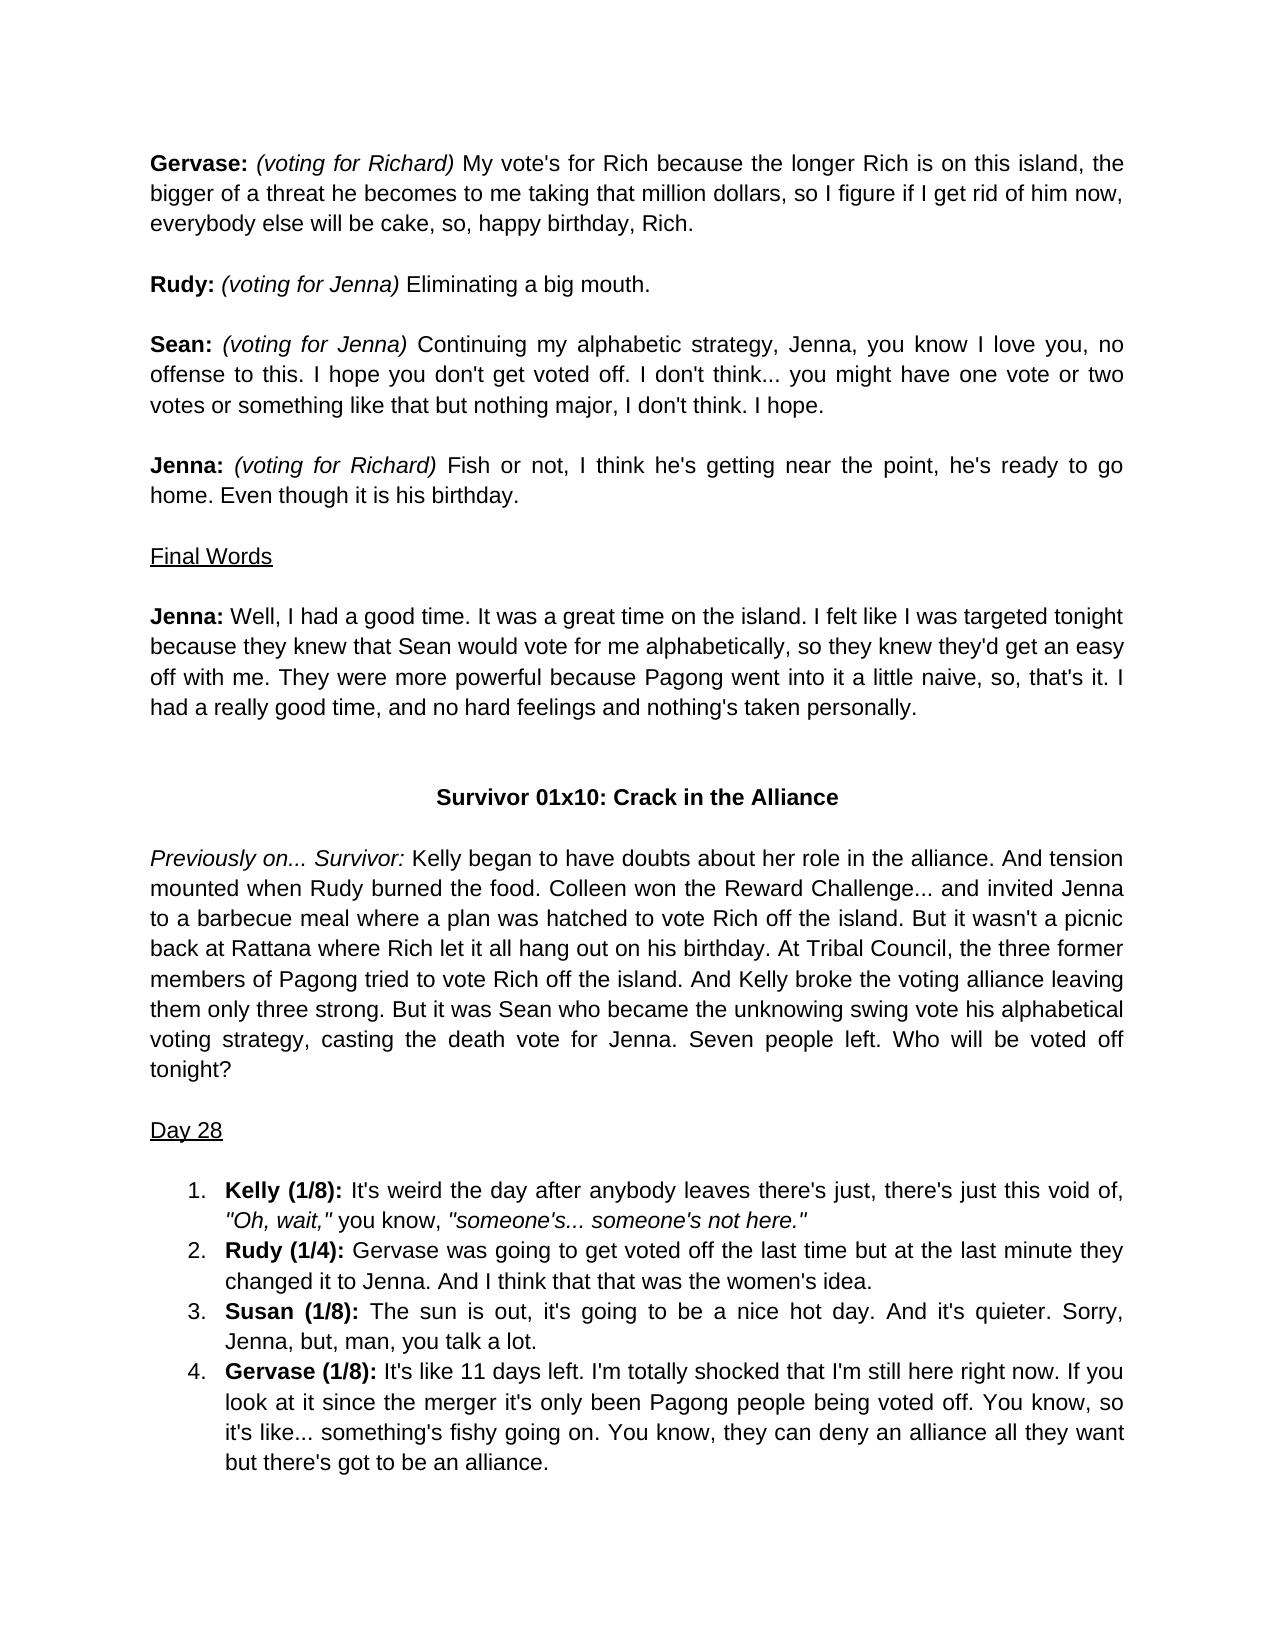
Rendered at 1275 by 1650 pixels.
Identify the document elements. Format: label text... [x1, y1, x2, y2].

text Jenna: Well, I had a good time. It was a great time on the island. I felt like I was targeted tonight because they knew that Sean would vote for me alphabetically, so they knew they'd get an easy off with me. They were more powerful because Pagong went into it a little naive, so, that's it. I had a really good time, and no hard feelings and nothing's taken personally. [150, 603, 1125, 720]
text Survivor 01x10: Crack in the Alliance [150, 784, 1125, 811]
text Jenna: (voting for Richard) Fish or not, I think he's getting near the point, he's ready to go home. Even though it is his birthday. [150, 452, 1125, 509]
text Final Words [150, 543, 1125, 569]
text Previously on... Survivor: Kelly began to have doubts about her role in the alliance. And tension mounted when Rudy burned the food. Colleen won the Reward Challenge... and invited Jenna to a barbecue meal where a plan was hatched to vote Rich off the island. But it wasn't a picnic back at Rattana where Rich let it all hang out on his birthday. At Tribal Council, the three former members of Pagong tried to vote Rich off the island. And Kelly broke the voting alliance leaving them only three strong. But it was Sean who became the unknowing swing vote his alphabetical voting strategy, casting the death vote for Jenna. Seven people left. Who will be voted off tonight? [150, 845, 1125, 1083]
list Rudy (1/4): Gervase was going to get voted off the last time but at the last minute they changed it to Jenna. And I think that that was the women's idea. [187, 1237, 1125, 1294]
text Day 28 [150, 1117, 1125, 1143]
text Rudy: (voting for Jenna) Eliminating a big mouth. [150, 271, 1125, 297]
list Kelly (1/8): It's weird the day after anybody leaves there's just, there's just this void of, "Oh, wait," you know, "someone's... someone's not here." [187, 1177, 1125, 1234]
text Gervase: (voting for Richard) My vote's for Rich because the longer Rich is on this island, the bigger of a threat he becomes to me taking that million dollars, so I figure if I get rid of him now, everybody else will be cake, so, happy birthday, Rich. [150, 150, 1125, 237]
text Sean: (voting for Jenna) Continuing my alphabetic strategy, Jenna, you know I love you, no offense to this. I hope you don't get voted off. I don't think... you might have one vote or two votes or something like that but nothing major, I don't think. I hope. [150, 331, 1125, 418]
list Gervase (1/8): It's like 11 days left. I'm totally shocked that I'm still here right now. If you look at it since the merger it's only been Pagong people being voted off. You know, so it's like... something's fishy going on. You know, they can deny an alliance all they want but there's got to be an alliance. [187, 1358, 1125, 1475]
list Susan (1/8): The sun is out, it's going to be a nice hot day. And it's quieter. Sorry, Jenna, but, man, you talk a lot. [187, 1298, 1125, 1354]
